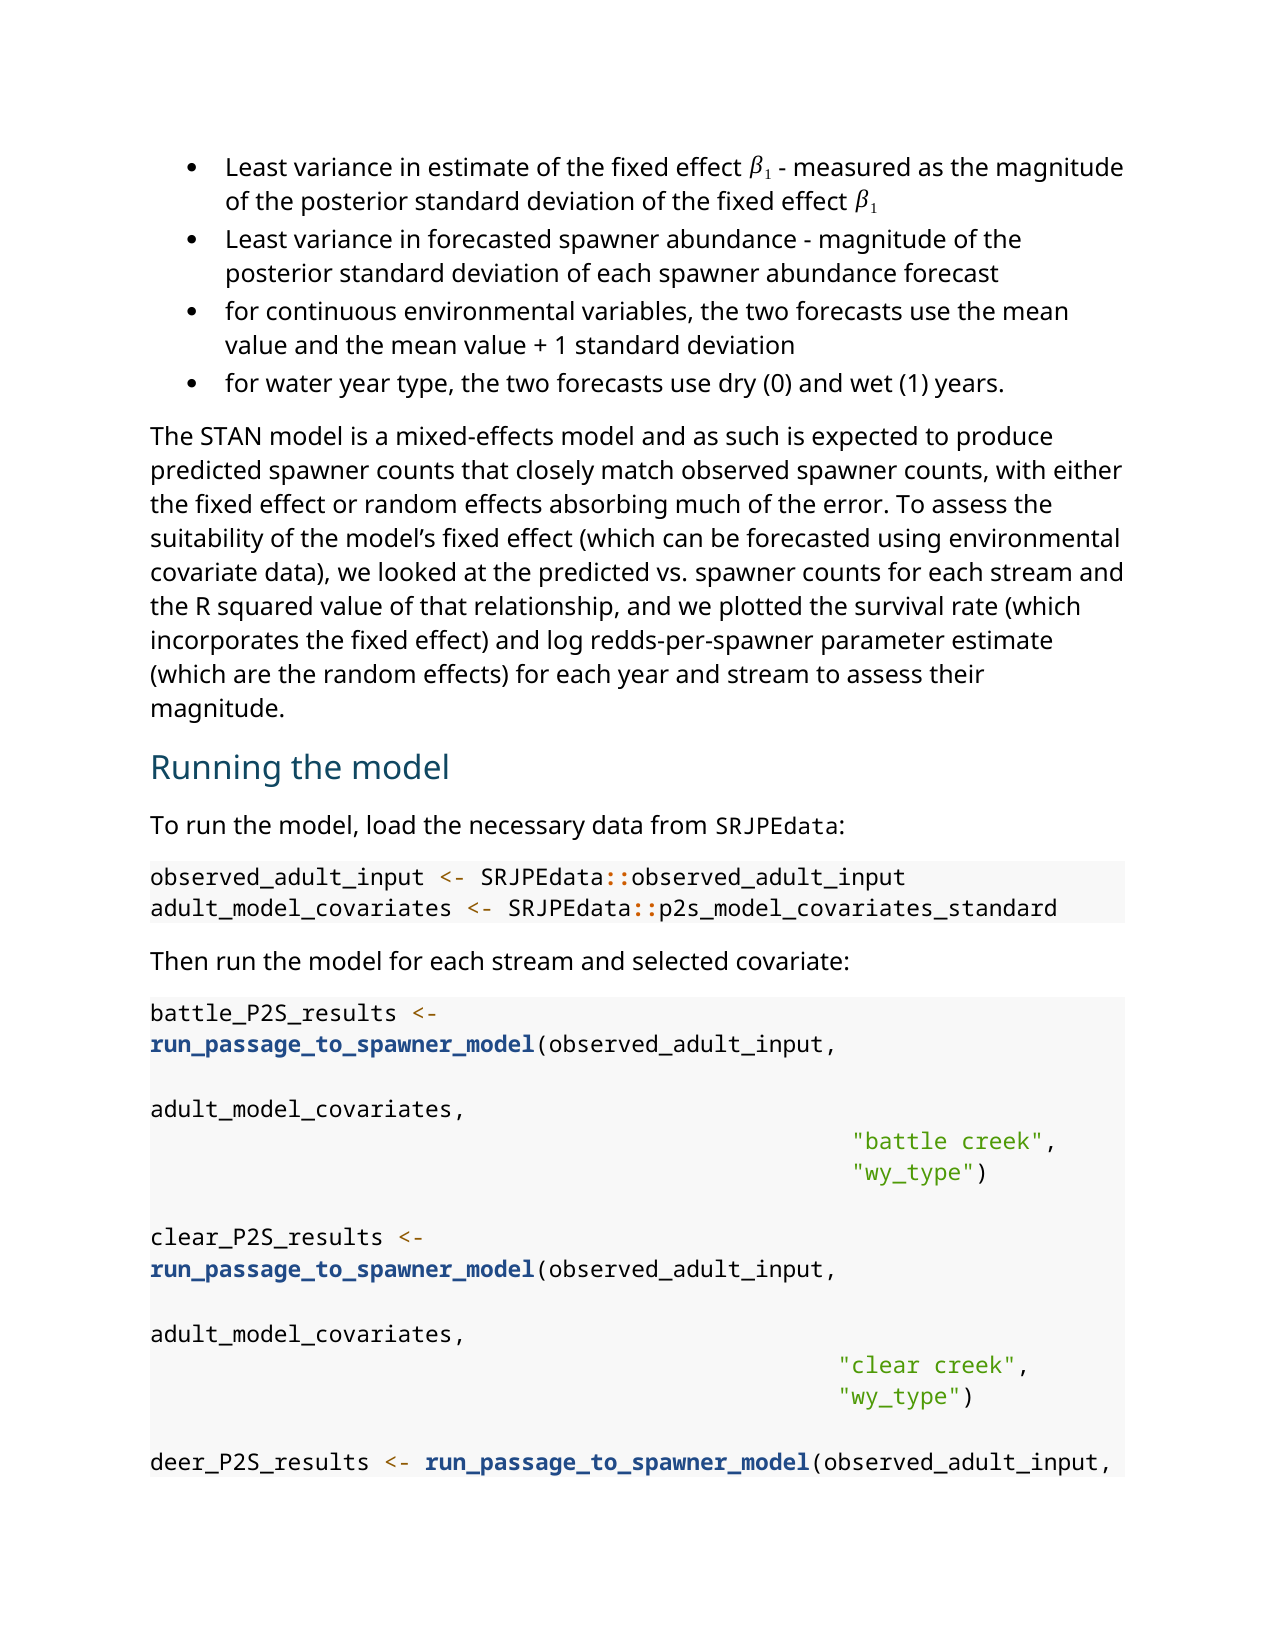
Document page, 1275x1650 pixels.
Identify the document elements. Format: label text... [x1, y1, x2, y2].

text Then run the model for each stream and selected covariate: [150, 944, 1125, 978]
list for continuous environmental variables, the two forecasts use the mean value and the mean value + 1 standard deviation [187, 294, 1125, 362]
list for water year type, the two forecasts use dry (0) and wet (1) years. [187, 366, 1125, 400]
text observed_adult_input <- SRJPEdata::observed_adult_input adult_model_covariates <- SRJPEdata::p2s_model_covariates_standard [906, 861, 1125, 923]
list Least variance in estimate of the fixed effect - measured as the magnitude of the posterior standard deviation of the fixed effect [187, 150, 1125, 218]
list Least variance in forecasted spawner abundance - magnitude of the posterior standard deviation of each spawner abundance forecast [187, 222, 1125, 290]
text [150, 997, 1125, 1477]
subtitle Running the model [150, 744, 1125, 789]
text The STAN model is a mixed-effects model and as such is expected to produce predicted spawner counts that closely match observed spawner counts, with either the fixed effect or random effects absorbing much of the error. To assess the suitability of the model’s fixed effect (which can be forecasted using environmental covariate data), we looked at the predicted vs. spawner counts for each stream and the R squared value of that relationship, and we plotted the survival rate (which incorporates the fixed effect) and log redds-per-spawner parameter estimate (which are the random effects) for each year and stream to assess their magnitude. [150, 418, 1125, 725]
text To run the model, load the necessary data from SRJPEdata: [150, 808, 1125, 842]
